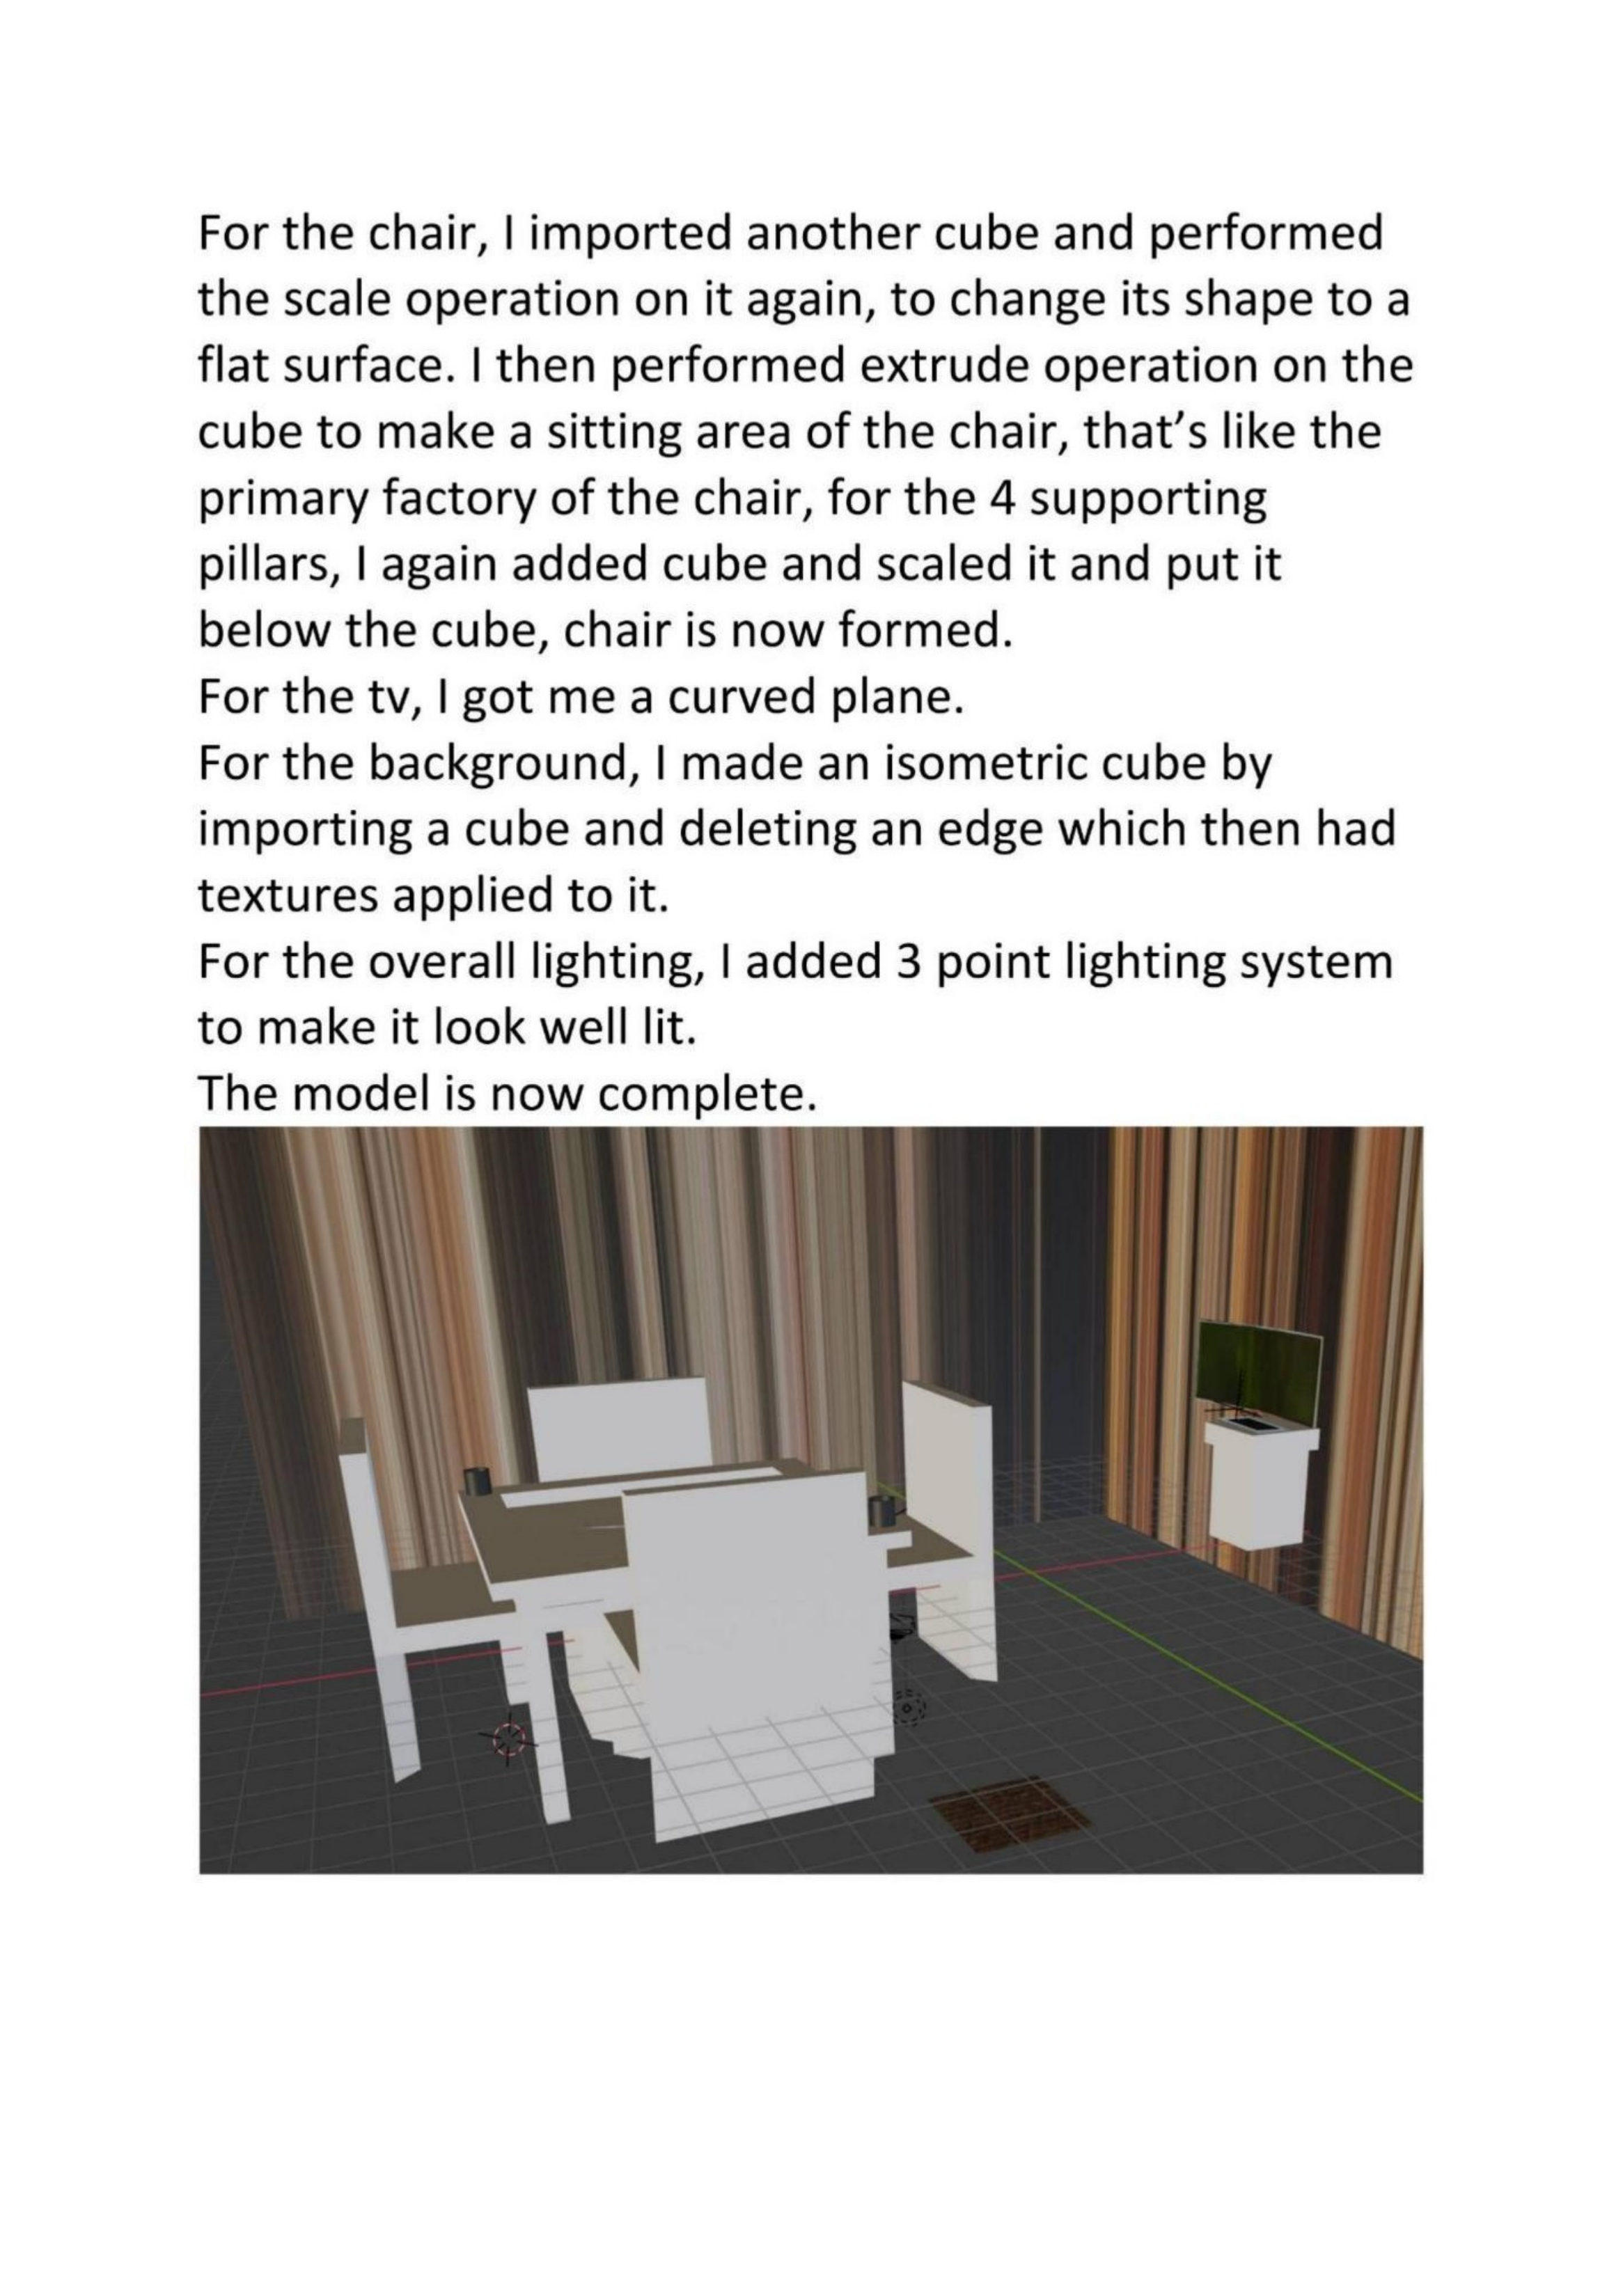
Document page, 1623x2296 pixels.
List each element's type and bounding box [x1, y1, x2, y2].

picture [184, 207, 1436, 1883]
